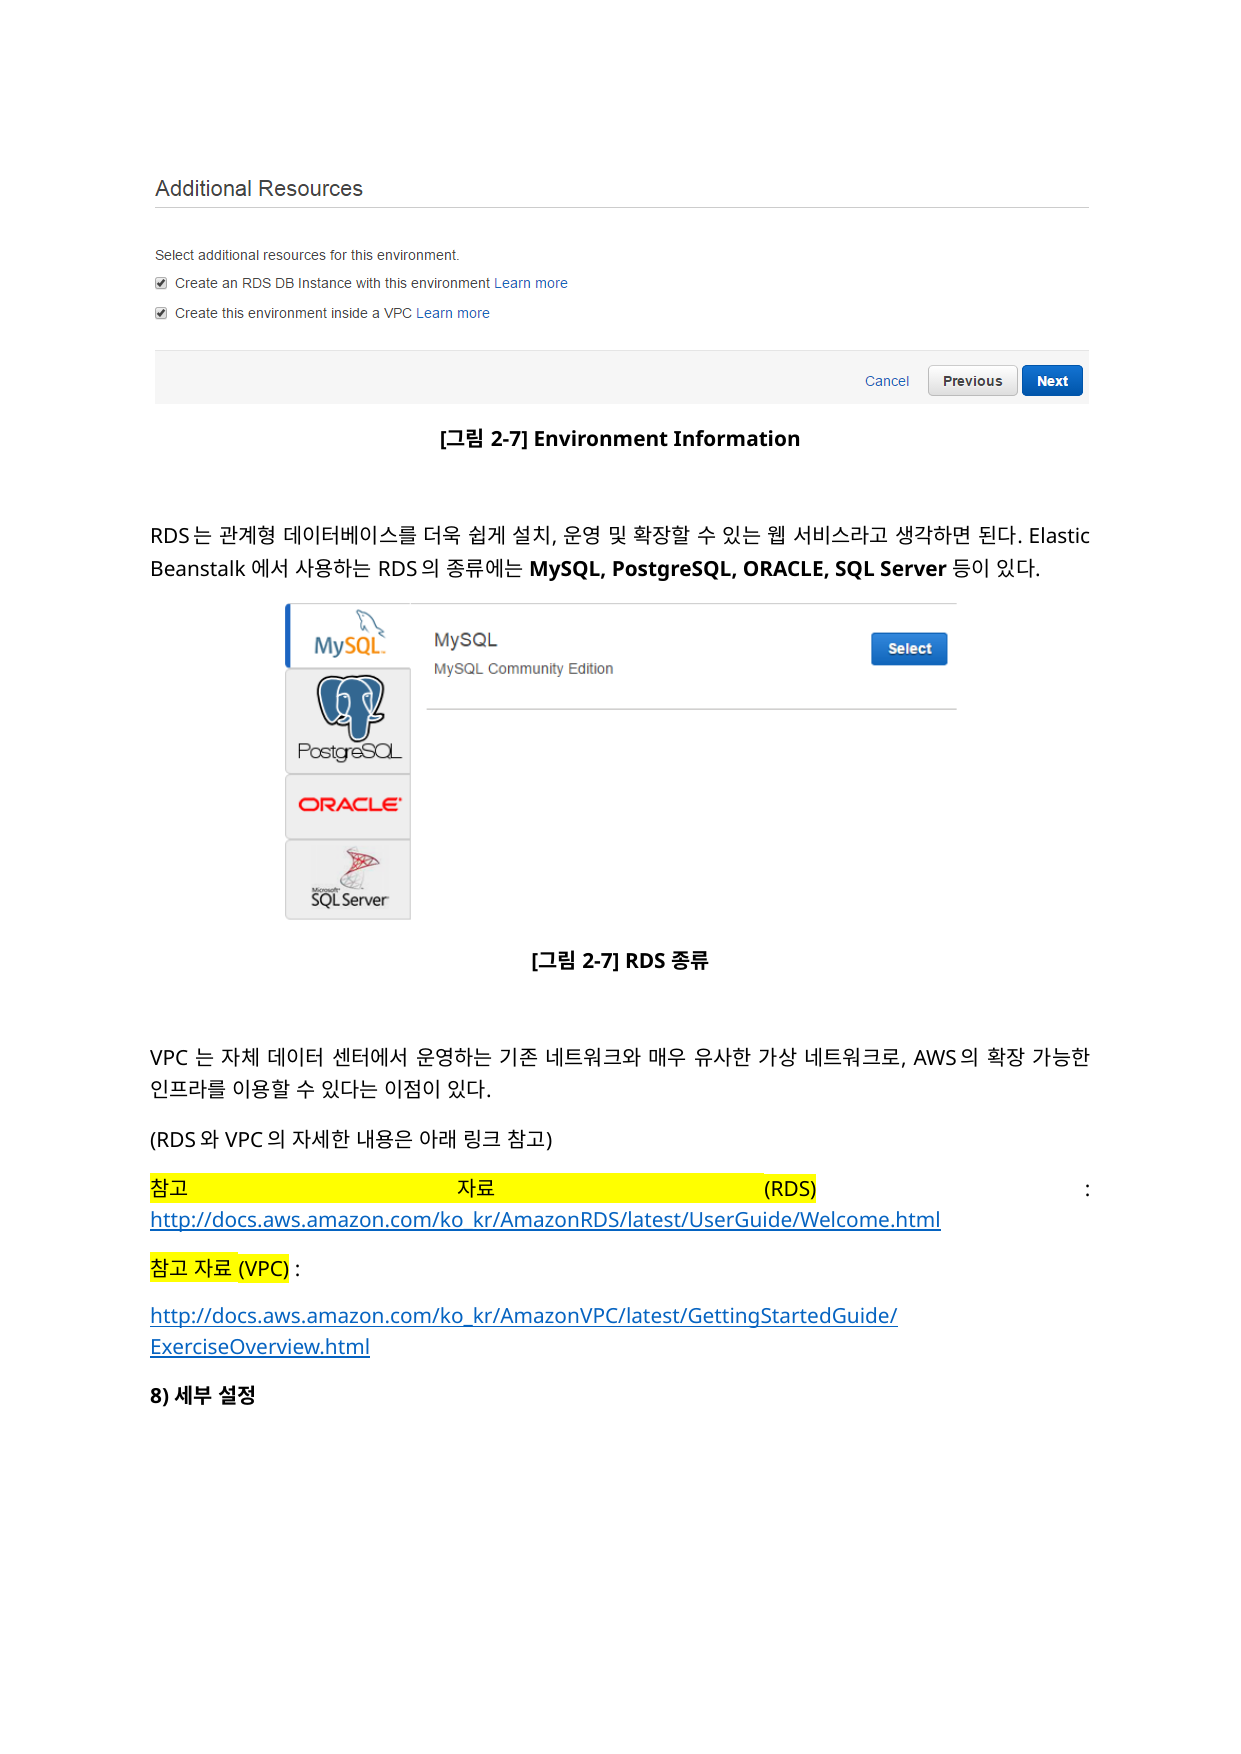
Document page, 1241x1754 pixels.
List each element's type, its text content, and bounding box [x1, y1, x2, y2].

text VPC 는 자체 데이터 센터에서 운영하는 기존 네트워크와 매우 유사한 가상 네트워크로, AWS의 확장 가능한 인프라를 이용할 수 있다는 이점이 있다. [150, 1041, 1090, 1104]
text [그림 2-7] RDS 종류 [150, 944, 1090, 975]
picture [283, 601, 957, 926]
text 참고 자료 (VPC) : [238, 1252, 1090, 1283]
text (RDS와 VPC의 자세한 내용은 아래 링크 참고) [150, 1123, 1090, 1153]
picture [150, 177, 1089, 404]
text [그림 2-7] Environment Information [150, 423, 1090, 453]
text http://docs.aws.amazon.com/ko_kr/AmazonVPC/latest/GettingStartedGuide/ExerciseOverview.html [150, 1302, 1090, 1361]
text 참고 자료 (RDS) : http://docs.aws.amazon.com/ko_kr/AmazonRDS/latest/UserGuide/Welcome.html [150, 1172, 1090, 1233]
text RDS는 관계형 데이터베이스를 더욱 쉽게 설치, 운영 및 확장할 수 있는 웹 서비스라고 생각하면 된다. Elastic Beanstalk 에서 사용하는 RDS의 종류에는 MySQL, PostgreSQL, ORACLE, SQL Server 등이 있다. [150, 519, 1090, 582]
text 8) 세부 설정 [150, 1379, 1090, 1410]
